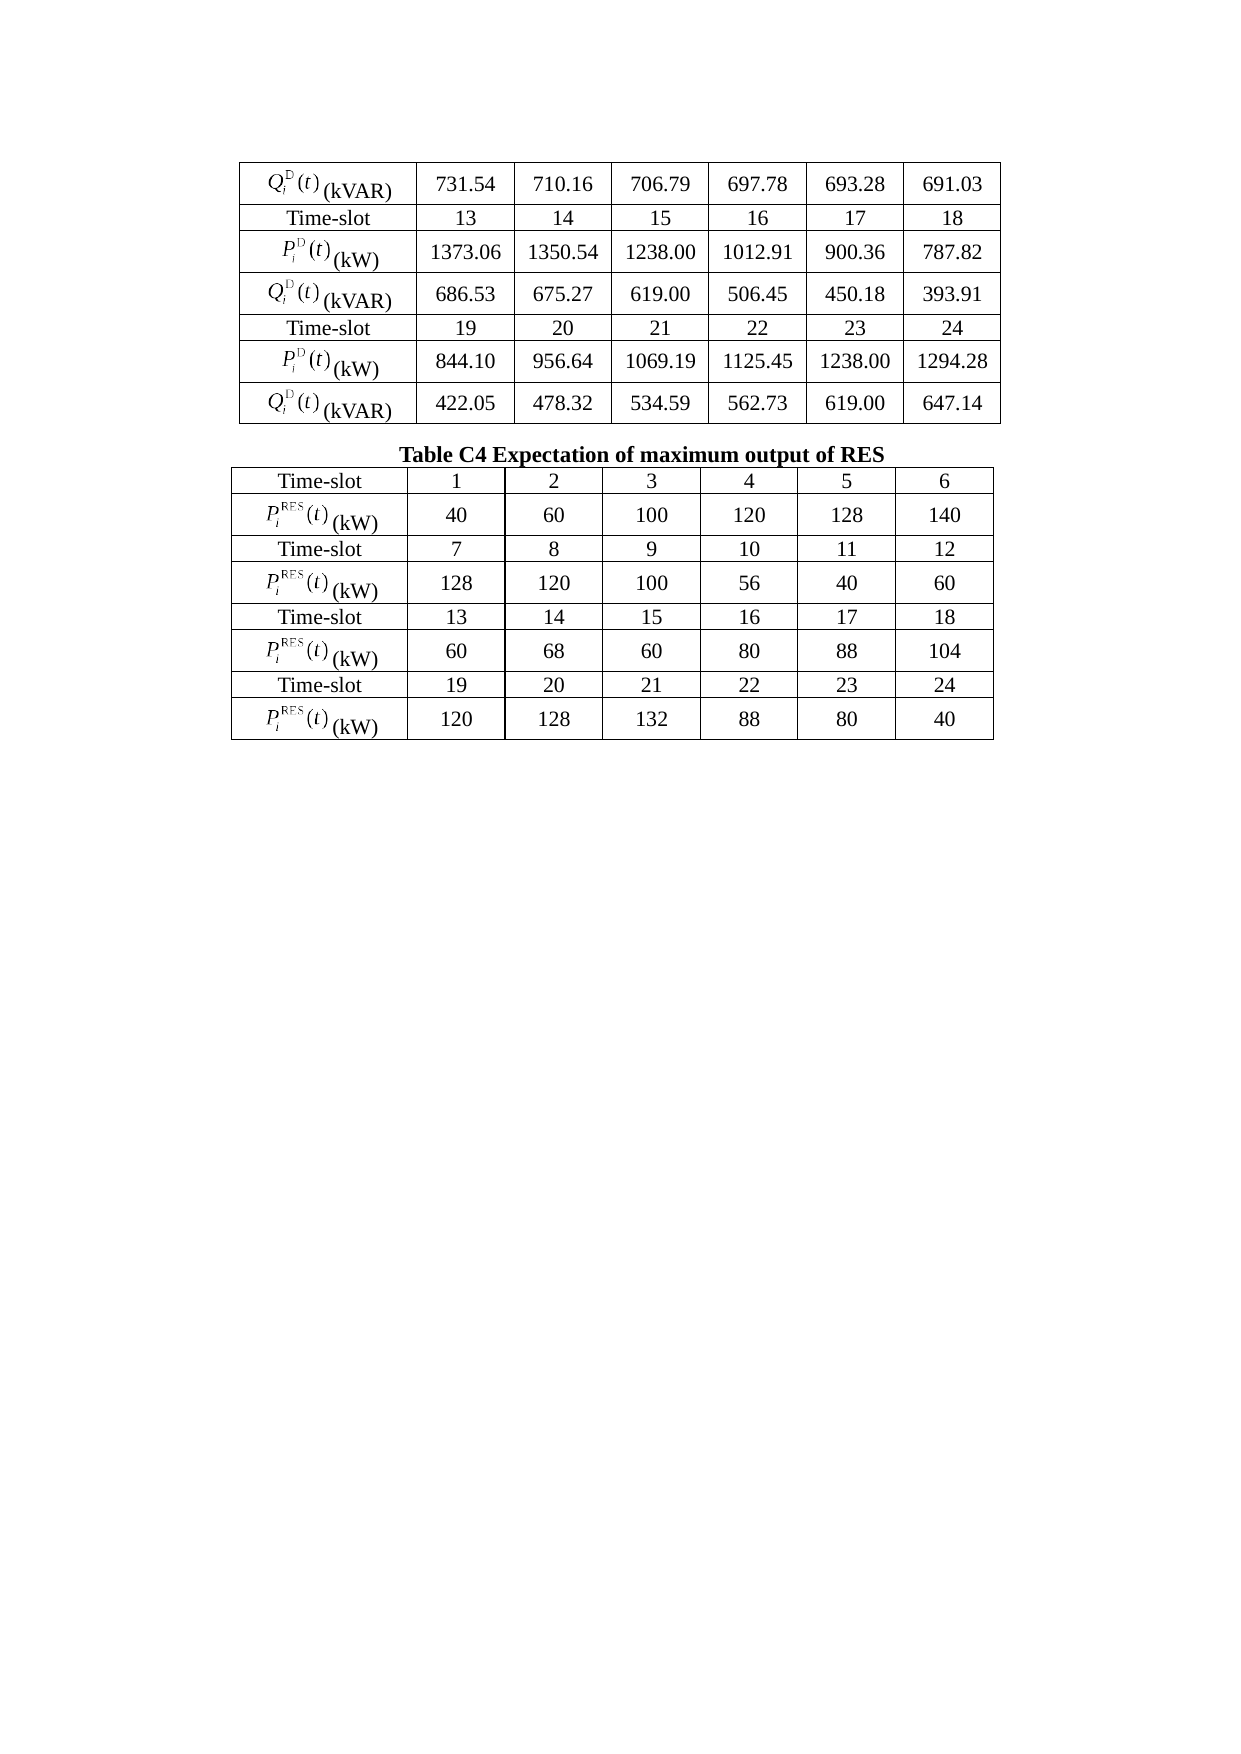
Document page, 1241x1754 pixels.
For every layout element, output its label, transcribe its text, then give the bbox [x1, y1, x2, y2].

table_cell 18 [896, 604, 993, 629]
table_cell 1294.28 [904, 341, 1000, 382]
table_cell (kW) [232, 562, 407, 603]
table_cell 15 [603, 604, 700, 629]
table_cell 12 [896, 536, 993, 561]
table_cell 128 [408, 562, 504, 603]
table_cell 534.59 [612, 383, 708, 423]
table_cell 120 [701, 494, 797, 535]
table_cell 731.54 [417, 163, 514, 204]
table_cell 13 [408, 604, 504, 629]
table_cell 40 [798, 562, 895, 603]
table_cell 18 [904, 205, 1000, 230]
table_cell (kVAR) [240, 163, 416, 204]
table_cell 7 [408, 536, 504, 561]
table_cell 14 [506, 604, 602, 629]
table_cell 450.18 [807, 273, 903, 313]
table_cell 21 [603, 672, 700, 697]
table_cell 619.00 [807, 383, 903, 423]
table_cell 9 [603, 536, 700, 561]
table_header 5 [798, 468, 895, 493]
table_cell 693.28 [807, 163, 903, 204]
table_cell 422.05 [417, 383, 514, 423]
table_cell 100 [603, 494, 700, 535]
table_cell 60 [408, 630, 504, 671]
table_cell 900.36 [807, 231, 903, 272]
table_cell 88 [701, 698, 797, 739]
table_cell (kW) [232, 494, 407, 535]
table_cell 647.14 [904, 383, 1000, 423]
table_cell 100 [603, 562, 700, 603]
table_cell 1238.00 [807, 341, 903, 382]
table_cell (kW) [232, 630, 407, 671]
table_cell 686.53 [417, 273, 514, 313]
table_cell 23 [807, 315, 903, 340]
text Table C4 Expectation of maximum output of RES [187, 441, 1053, 467]
table_cell 80 [798, 698, 895, 739]
table_cell 8 [506, 536, 602, 561]
table_header 1 [408, 468, 504, 493]
table_cell 706.79 [612, 163, 708, 204]
table_cell 1350.54 [515, 231, 611, 272]
table_cell 15 [612, 205, 708, 230]
table_cell 16 [701, 604, 797, 629]
table_cell 68 [506, 630, 602, 671]
table_cell 19 [408, 672, 504, 697]
table_cell 562.73 [709, 383, 806, 423]
table_cell 675.27 [515, 273, 611, 313]
table_cell 132 [603, 698, 700, 739]
table_cell 17 [807, 205, 903, 230]
table_cell 956.64 [515, 341, 611, 382]
table_cell 22 [701, 672, 797, 697]
table_header Time-slot [232, 468, 407, 493]
table_cell Time-slot [240, 315, 416, 340]
table_cell 16 [709, 205, 806, 230]
table_cell Time-slot [240, 205, 416, 230]
table_cell 20 [515, 315, 611, 340]
table_cell (kVAR) [240, 273, 416, 313]
table_cell 140 [896, 494, 993, 535]
table_cell 128 [798, 494, 895, 535]
table_cell 1373.06 [417, 231, 514, 272]
table_header 4 [701, 468, 797, 493]
table_cell 104 [896, 630, 993, 671]
table_cell 40 [896, 698, 993, 739]
table_cell 13 [417, 205, 514, 230]
table_header 2 [506, 468, 602, 493]
table_cell 506.45 [709, 273, 806, 313]
table_cell 128 [506, 698, 602, 739]
table_cell 478.32 [515, 383, 611, 423]
table_cell 40 [408, 494, 504, 535]
table_cell 17 [798, 604, 895, 629]
table_cell 23 [798, 672, 895, 697]
table_cell 20 [506, 672, 602, 697]
table_cell 697.78 [709, 163, 806, 204]
table_cell 60 [603, 630, 700, 671]
table_cell 14 [515, 205, 611, 230]
table_cell 24 [904, 315, 1000, 340]
table_cell 1125.45 [709, 341, 806, 382]
table_cell 619.00 [612, 273, 708, 313]
table_cell (kW) [232, 698, 407, 739]
table_cell (kVAR) [240, 383, 416, 423]
table_cell 21 [612, 315, 708, 340]
table_cell 56 [701, 562, 797, 603]
table_cell 1069.19 [612, 341, 708, 382]
table_cell 393.91 [904, 273, 1000, 313]
table_cell 60 [896, 562, 993, 603]
table_cell Time-slot [232, 536, 407, 561]
table_cell 691.03 [904, 163, 1000, 204]
table_cell 710.16 [515, 163, 611, 204]
table_cell 11 [798, 536, 895, 561]
table_cell 88 [798, 630, 895, 671]
table_cell 22 [709, 315, 806, 340]
table_cell 120 [506, 562, 602, 603]
table_cell 19 [417, 315, 514, 340]
table_cell 24 [896, 672, 993, 697]
table_cell 844.10 [417, 341, 514, 382]
table_cell 1012.91 [709, 231, 806, 272]
table_cell 1238.00 [612, 231, 708, 272]
table_cell Time-slot [232, 604, 407, 629]
table_cell 10 [701, 536, 797, 561]
table_header 3 [603, 468, 700, 493]
table_header 6 [896, 468, 993, 493]
table_cell (kW) [240, 341, 416, 382]
table_cell 60 [506, 494, 602, 535]
table_cell 120 [408, 698, 504, 739]
table_cell 80 [701, 630, 797, 671]
table_cell (kW) [240, 231, 416, 272]
table_cell 787.82 [904, 231, 1000, 272]
table_cell Time-slot [232, 672, 407, 697]
